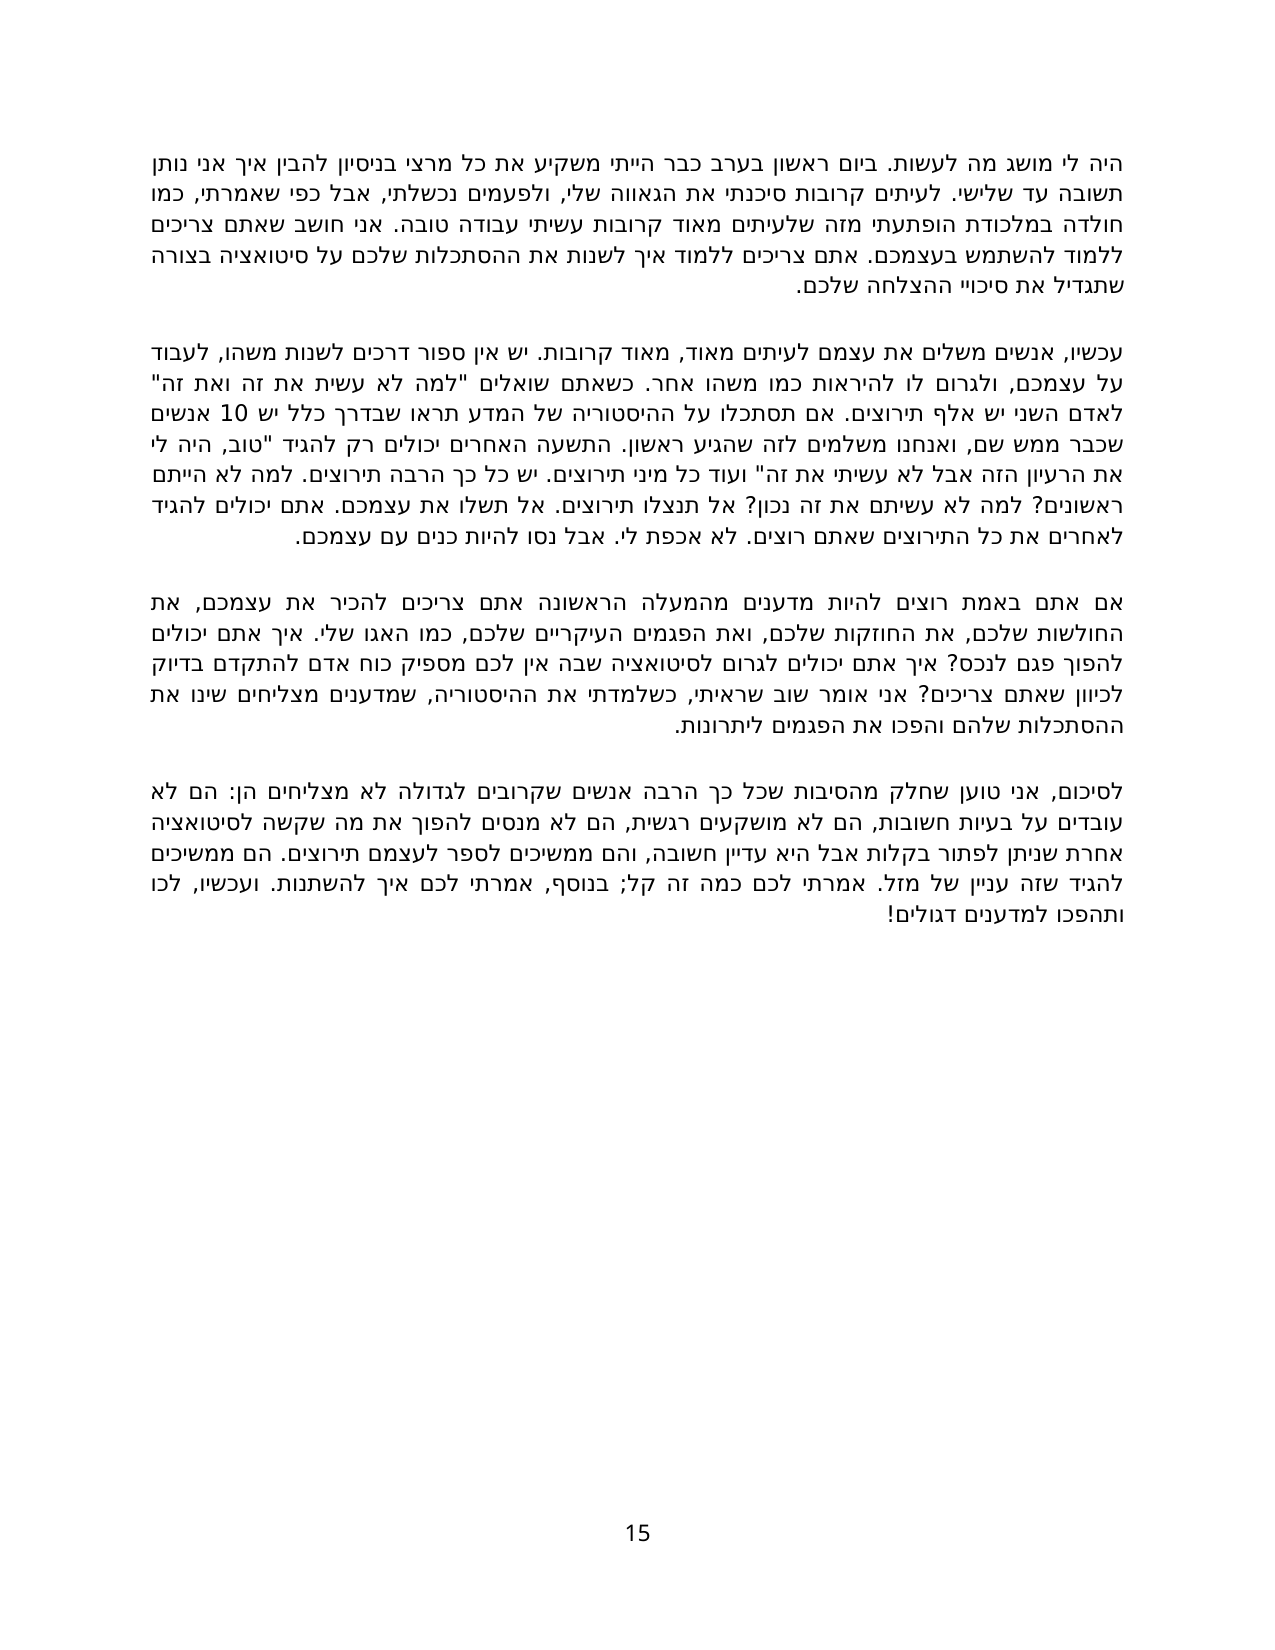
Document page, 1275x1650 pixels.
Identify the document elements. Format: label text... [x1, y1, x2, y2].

text לסיכום, אני טוען שחלק מהסיבות שכל כך הרבה אנשים שקרובים לגדולה לא מצליחים הן: הם לא עובדים על בעיות חשובות, הם לא מושקעים רגשית, הם לא מנסים להפוך את מה שקשה לסיטואציה אחרת שניתן לפתור בקלות אבל היא עדיין חשובה, והם ממשיכים לספר לעצמם תירוצים. הם ממשיכים להגיד שזה עניין של מזל. אמרתי לכם כמה זה קל; בנוסף, אמרתי לכם איך להשתנות. ועכשיו, לכו ותהפכו למדענים דגולים! [150, 778, 1125, 928]
text עכשיו, אנשים משלים את עצמם לעיתים מאוד, מאוד קרובות. יש אין ספור דרכים לשנות משהו, לעבוד על עצמכם, ולגרום לו להיראות כמו משהו אחר. כשאתם שואלים "למה לא עשית את זה ואת זה" לאדם השני יש אלף תירוצים. אם תסתכלו על ההיסטוריה של המדע תראו שבדרך כלל יש 10 אנשים שכבר ממש שם, ואנחנו משלמים לזה שהגיע ראשון. התשעה האחרים יכולים רק להגיד "טוב, היה לי את הרעיון הזה אבל לא עשיתי את זה" ועוד כל מיני תירוצים. יש כל כך הרבה תירוצים. למה לא הייתם ראשונים? למה לא עשיתם את זה נכון? אל תנצלו תירוצים. אל תשלו את עצמכם. אתם יכולים להגיד לאחרים את כל התירוצים שאתם רוצים. לא אכפת לי. אבל נסו להיות כנים עם עצמכם. [150, 339, 1125, 549]
text אם אתם באמת רוצים להיות מדענים מהמעלה הראשונה אתם צריכים להכיר את עצמכם, את החולשות שלכם, את החוזקות שלכם, ואת הפגמים העיקריים שלכם, כמו האגו שלי. איך אתם יכולים להפוך פגם לנכס? איך אתם יכולים לגרום לסיטואציה שבה אין לכם מספיק כוח אדם להתקדם בדיוק לכיוון שאתם צריכים? אני אומר שוב שראיתי, כשלמדתי את ההיסטוריה, שמדענים מצליחים שינו את ההסתכלות שלהם והפכו את הפגמים ליתרונות. [150, 589, 1125, 738]
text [150, 150, 1125, 299]
